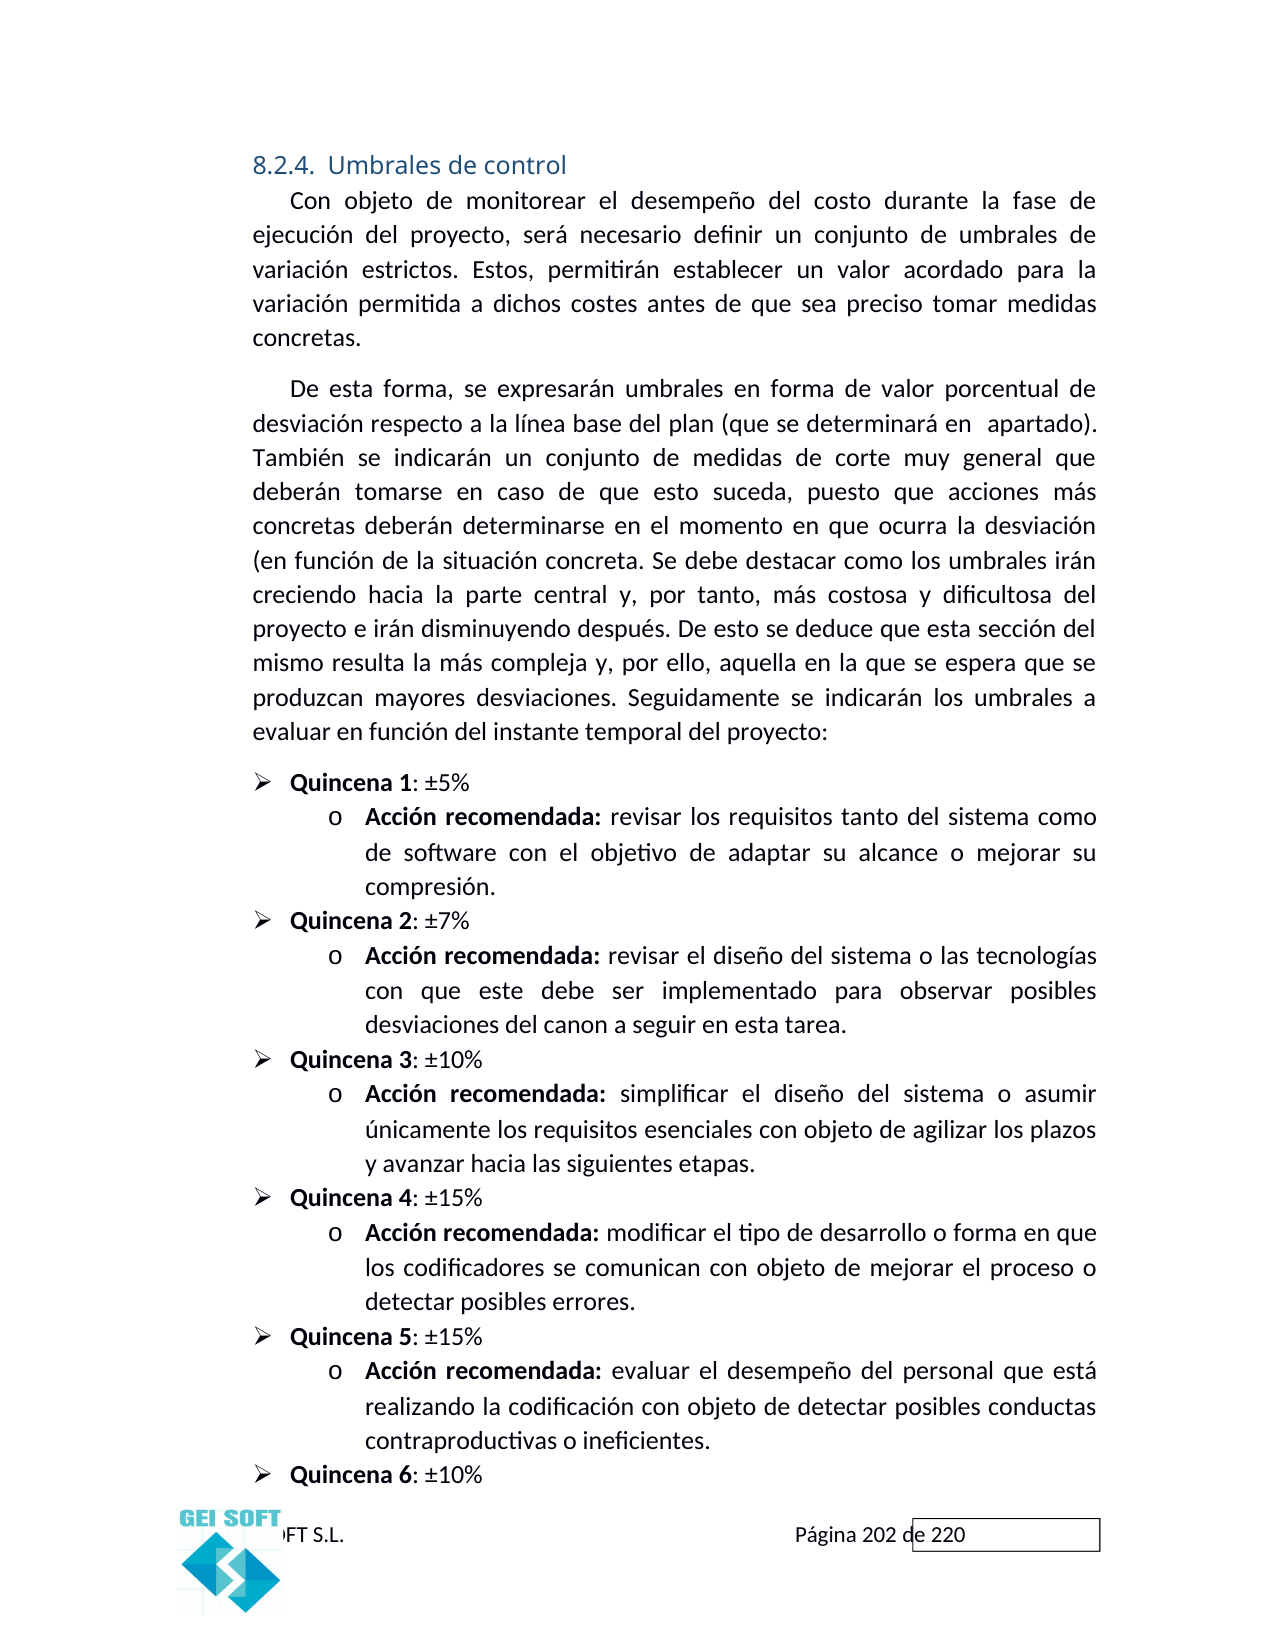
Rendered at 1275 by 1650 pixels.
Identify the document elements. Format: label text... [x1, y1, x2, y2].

list Acción recomendada: revisar los requisitos tanto del sistema como de software con el objetivo de adaptar su alcance o mejorar su compresión. [327, 800, 1098, 902]
list Quincena 2: ±7% [252, 904, 1098, 936]
list Acción recomendada: revisar el diseño del sistema o las tecnologías con que este debe ser implementado para observar posibles desviaciones del canon a seguir en esta tarea. [327, 939, 1098, 1040]
list Acción recomendada: modificar el tipo de desarrollo o forma en que los codificadores se comunican con objeto de mejorar el proceso o detectar posibles errores. [327, 1216, 1098, 1317]
subtitle Umbrales de control [252, 148, 1098, 182]
picture [912, 1518, 1102, 1553]
list Quincena 1: ±5% [252, 766, 1098, 798]
list Quincena 4: ±15% [252, 1181, 1098, 1213]
list Acción recomendada: simplificar el diseño del sistema o asumir únicamente los requisitos esenciales con objeto de agilizar los plazos y avanzar hacia las siguientes etapas. [327, 1077, 1098, 1179]
picture [177, 1507, 284, 1615]
list Quincena 6: ±10% [252, 1458, 1098, 1490]
list Quincena 5: ±15% [252, 1320, 1098, 1352]
list Acción recomendada: evaluar el desempeño del personal que está realizando la codificación con objeto de detectar posibles conductas contraproductivas o ineficientes. [327, 1354, 1098, 1456]
list Quincena 3: ±10% [252, 1043, 1098, 1075]
